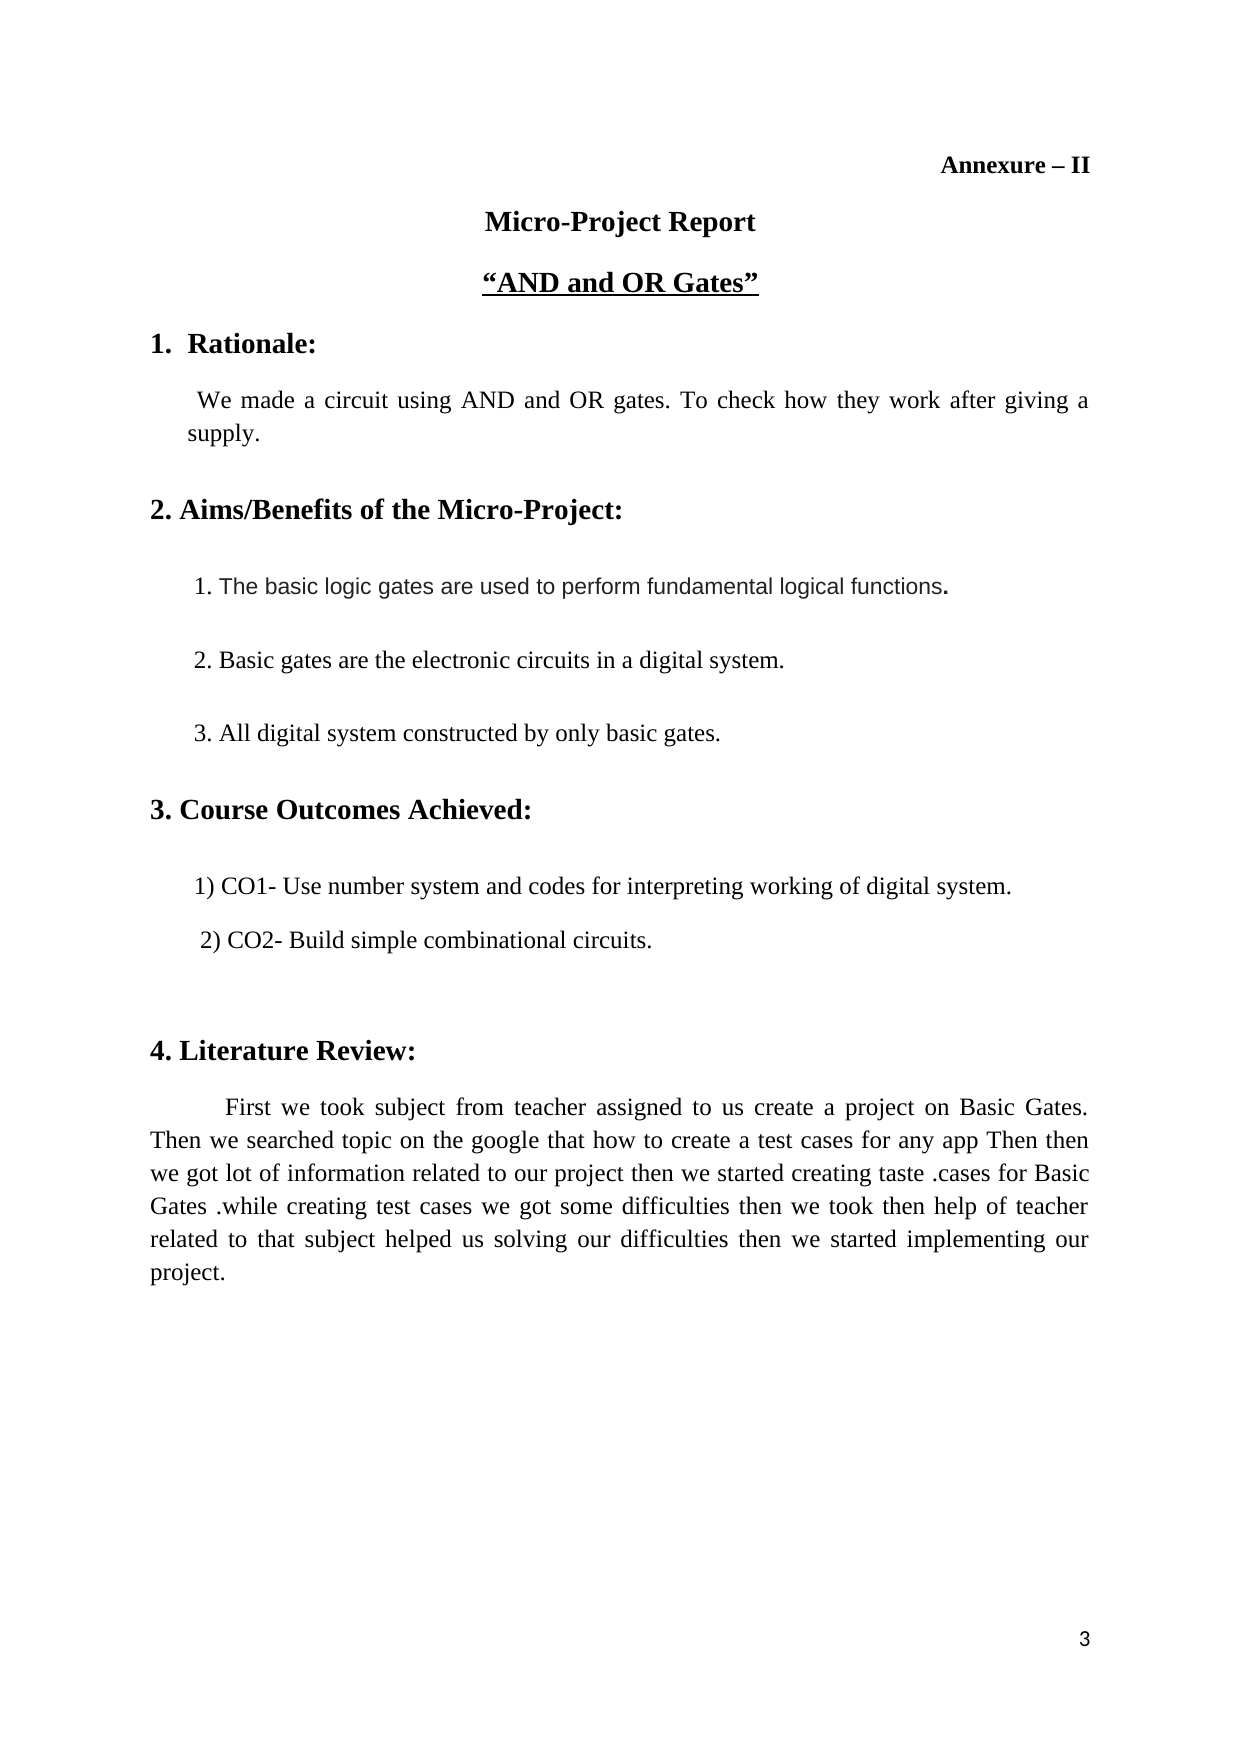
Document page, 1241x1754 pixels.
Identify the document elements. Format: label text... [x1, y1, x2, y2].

list Rationale: [150, 326, 1090, 359]
text We made a circuit using AND and OR gates. To check how they work after giving a supply. [187, 385, 1090, 447]
text 2. Basic gates are the electronic circuits in a digital system. [150, 645, 1090, 673]
text 4. Literature Review: [150, 1033, 1090, 1066]
text First we took subject from teacher assigned to us create a project on Basic Gates. Then we searched topic on the google that how to create a test cases for any app Then then we got lot of information related to our project then we started creating taste .cases for Basic Gates .while creating test cases we got some difficulties then we took then help of teacher related to that subject helped us solving our difficulties then we started implementing our project. [150, 1092, 1090, 1286]
text 2) CO2- Build simple combinational circuits. [150, 925, 1090, 954]
text Annexure – II [150, 150, 1090, 179]
text 3. All digital system constructed by only basic gates. [150, 718, 1090, 747]
text 2. Aims/Benefits of the Micro-Project: [150, 492, 1090, 526]
text Micro-Project Report [150, 204, 1090, 237]
text 1. The basic logic gates are used to perform fundamental logical functions. [150, 571, 1090, 600]
text “AND and OR Gates” [150, 265, 1090, 298]
text 1) CO1- Use number system and codes for interpreting working of digital system. [150, 871, 1090, 900]
text 3. Course Outcomes Achieved: [150, 792, 1090, 826]
